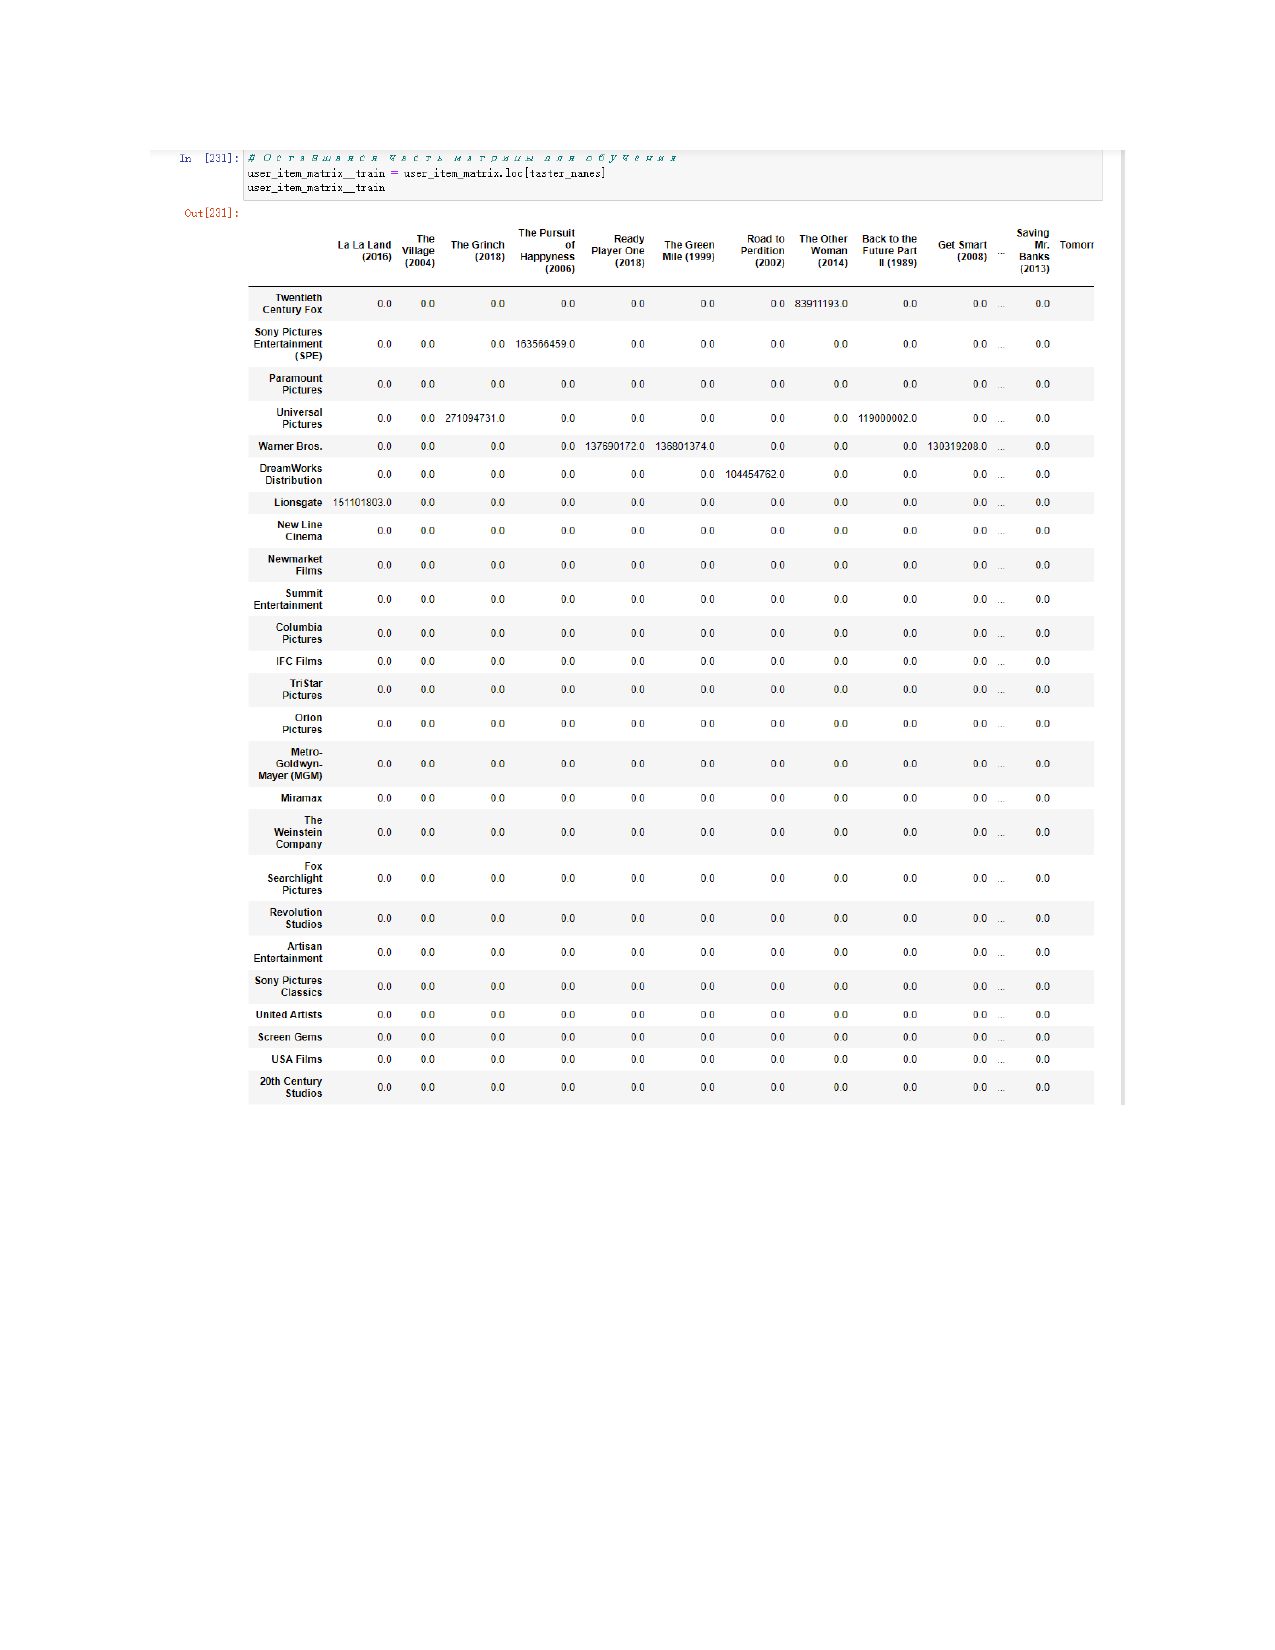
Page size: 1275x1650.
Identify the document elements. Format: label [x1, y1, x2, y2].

picture [150, 150, 1125, 1105]
